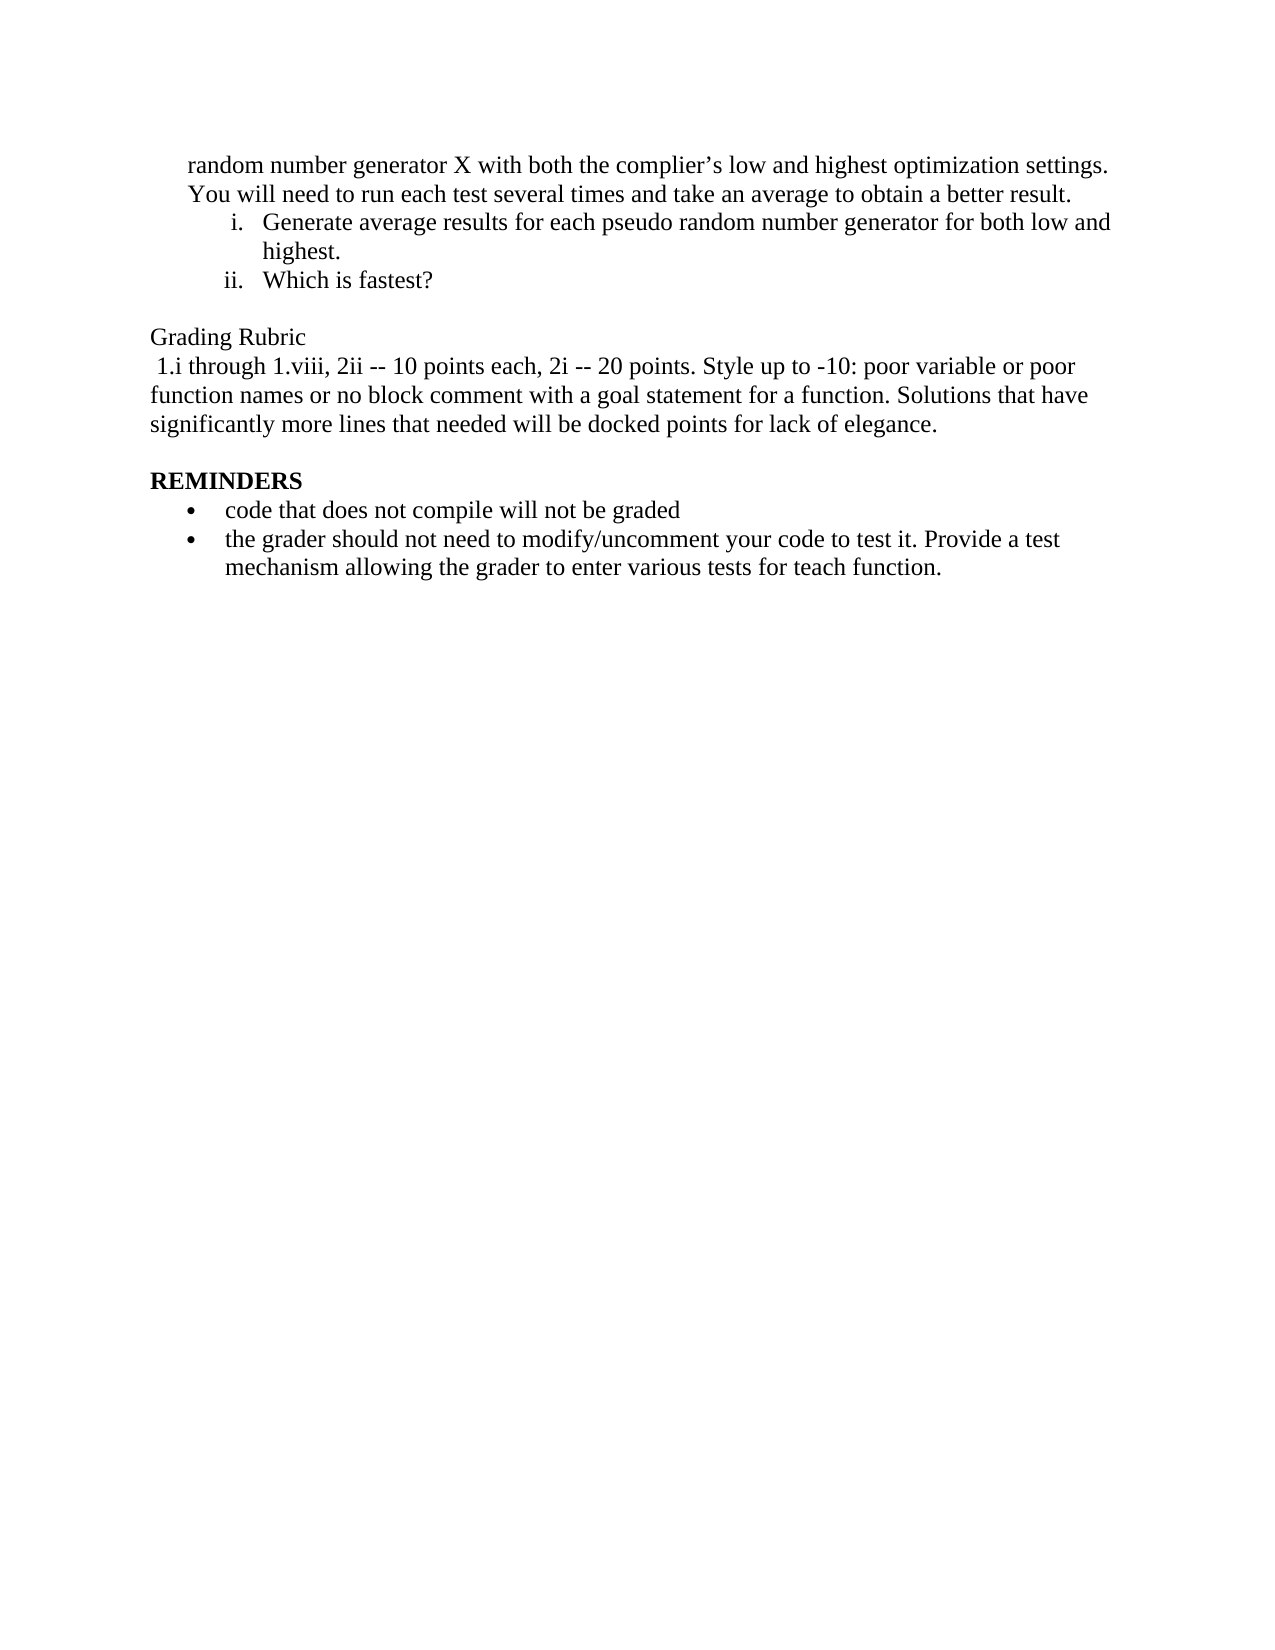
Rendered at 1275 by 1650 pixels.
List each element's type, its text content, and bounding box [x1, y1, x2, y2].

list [150, 150, 1125, 207]
list Which is fastest? [244, 265, 1125, 294]
list Generate average results for each pseudo random number generator for both low and highest. [244, 207, 1125, 265]
list code that does not compile will not be graded [187, 495, 1125, 524]
text 1.i through 1.viii, 2ii -- 10 points each, 2i -- 20 points. Style up to -10: poor variable or poor function names or no block comment with a goal statement for a function. Solutions that have significantly more lines that needed will be docked points for lack of elegance. [150, 351, 1125, 437]
list the grader should not need to modify/uncomment your code to test it. Provide a test mechanism allowing the grader to enter various tests for teach function. [187, 524, 1125, 581]
text REMINDERS [150, 466, 1125, 495]
text Grading Rubric [150, 322, 1125, 351]
